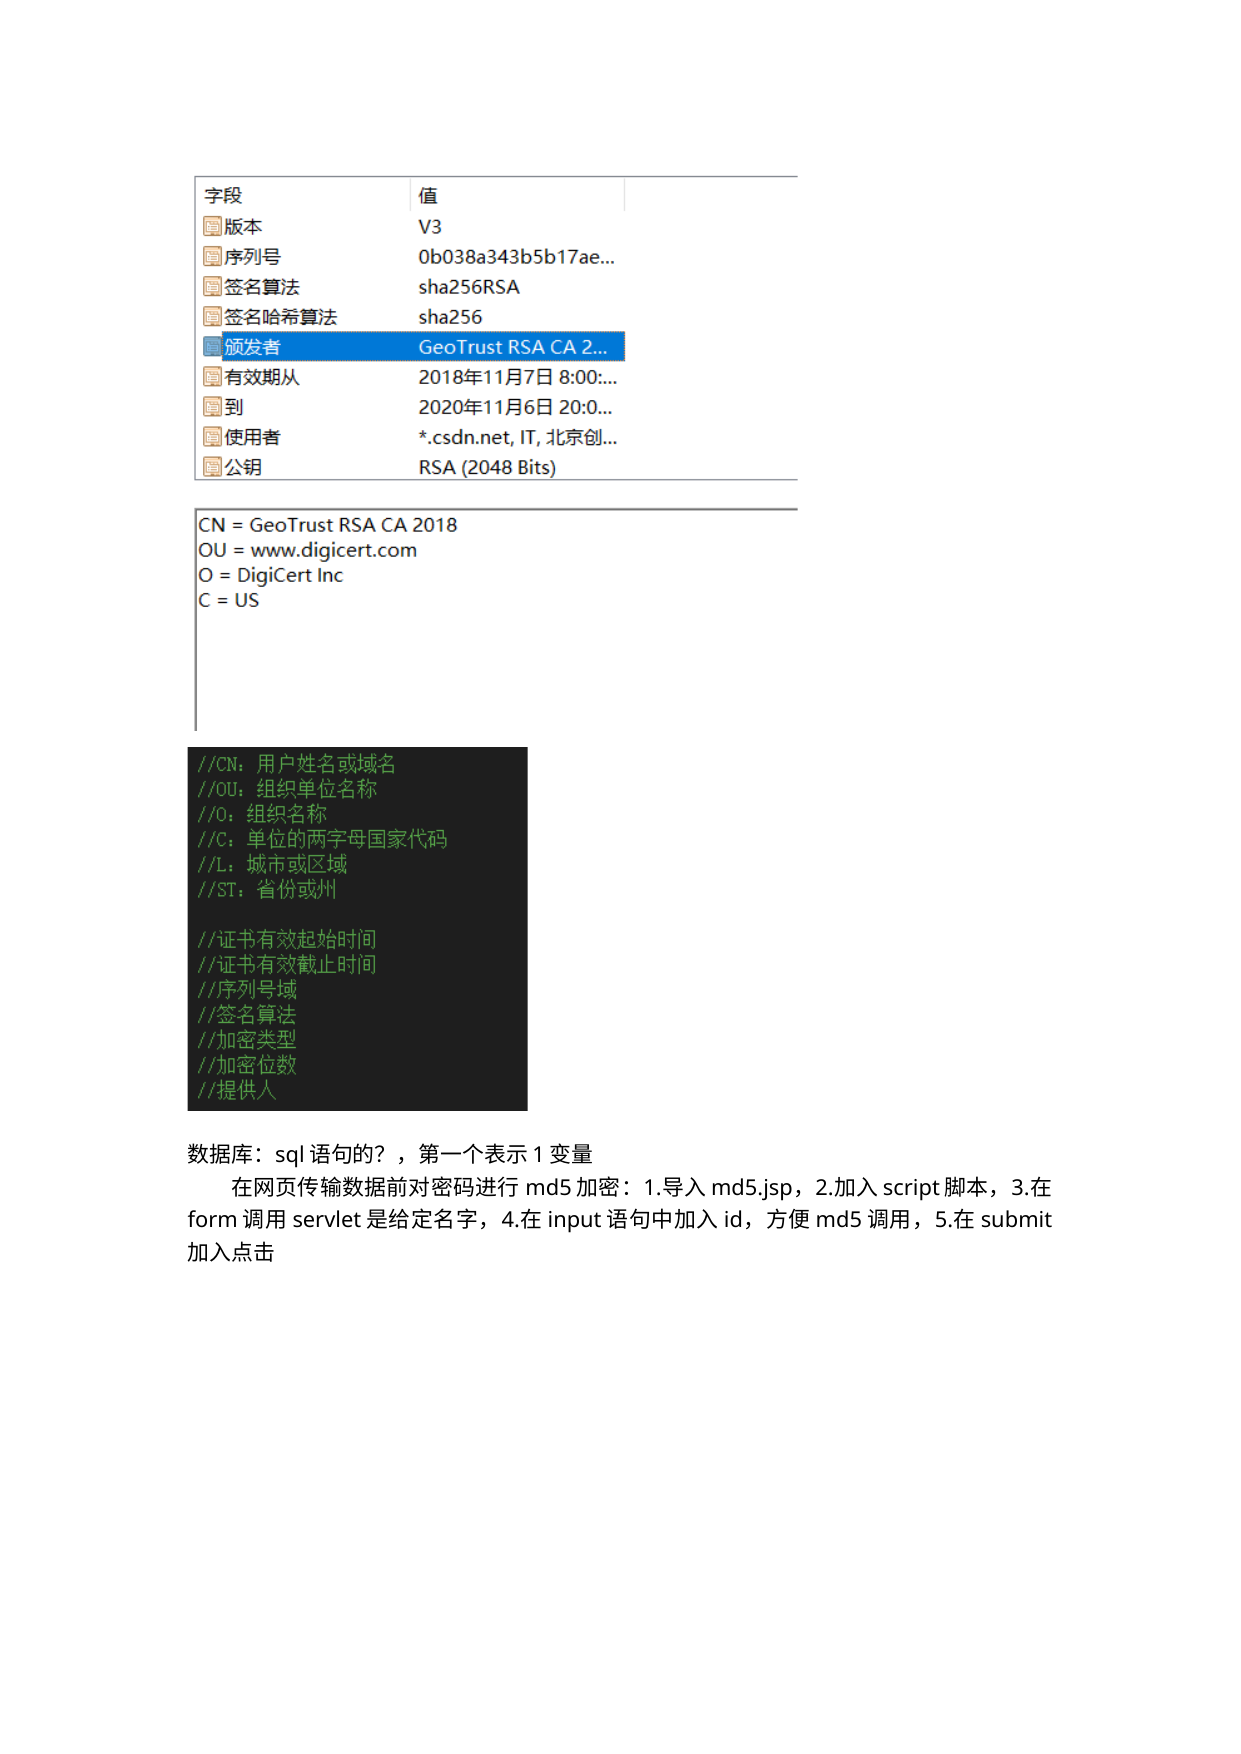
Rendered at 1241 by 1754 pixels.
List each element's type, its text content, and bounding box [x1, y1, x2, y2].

picture [187, 162, 798, 731]
picture [187, 747, 528, 1111]
text 数据库：sql语句的？，第一个表示1变量 [187, 1137, 1053, 1169]
text 在网页传输数据前对密码进行md5加密：1.导入md5.jsp，2.加入script脚本，3.在form调用servlet是给定名字，4.在input语句中加入id，方便md5调用，5.在submit加入点击 [187, 1169, 1053, 1267]
